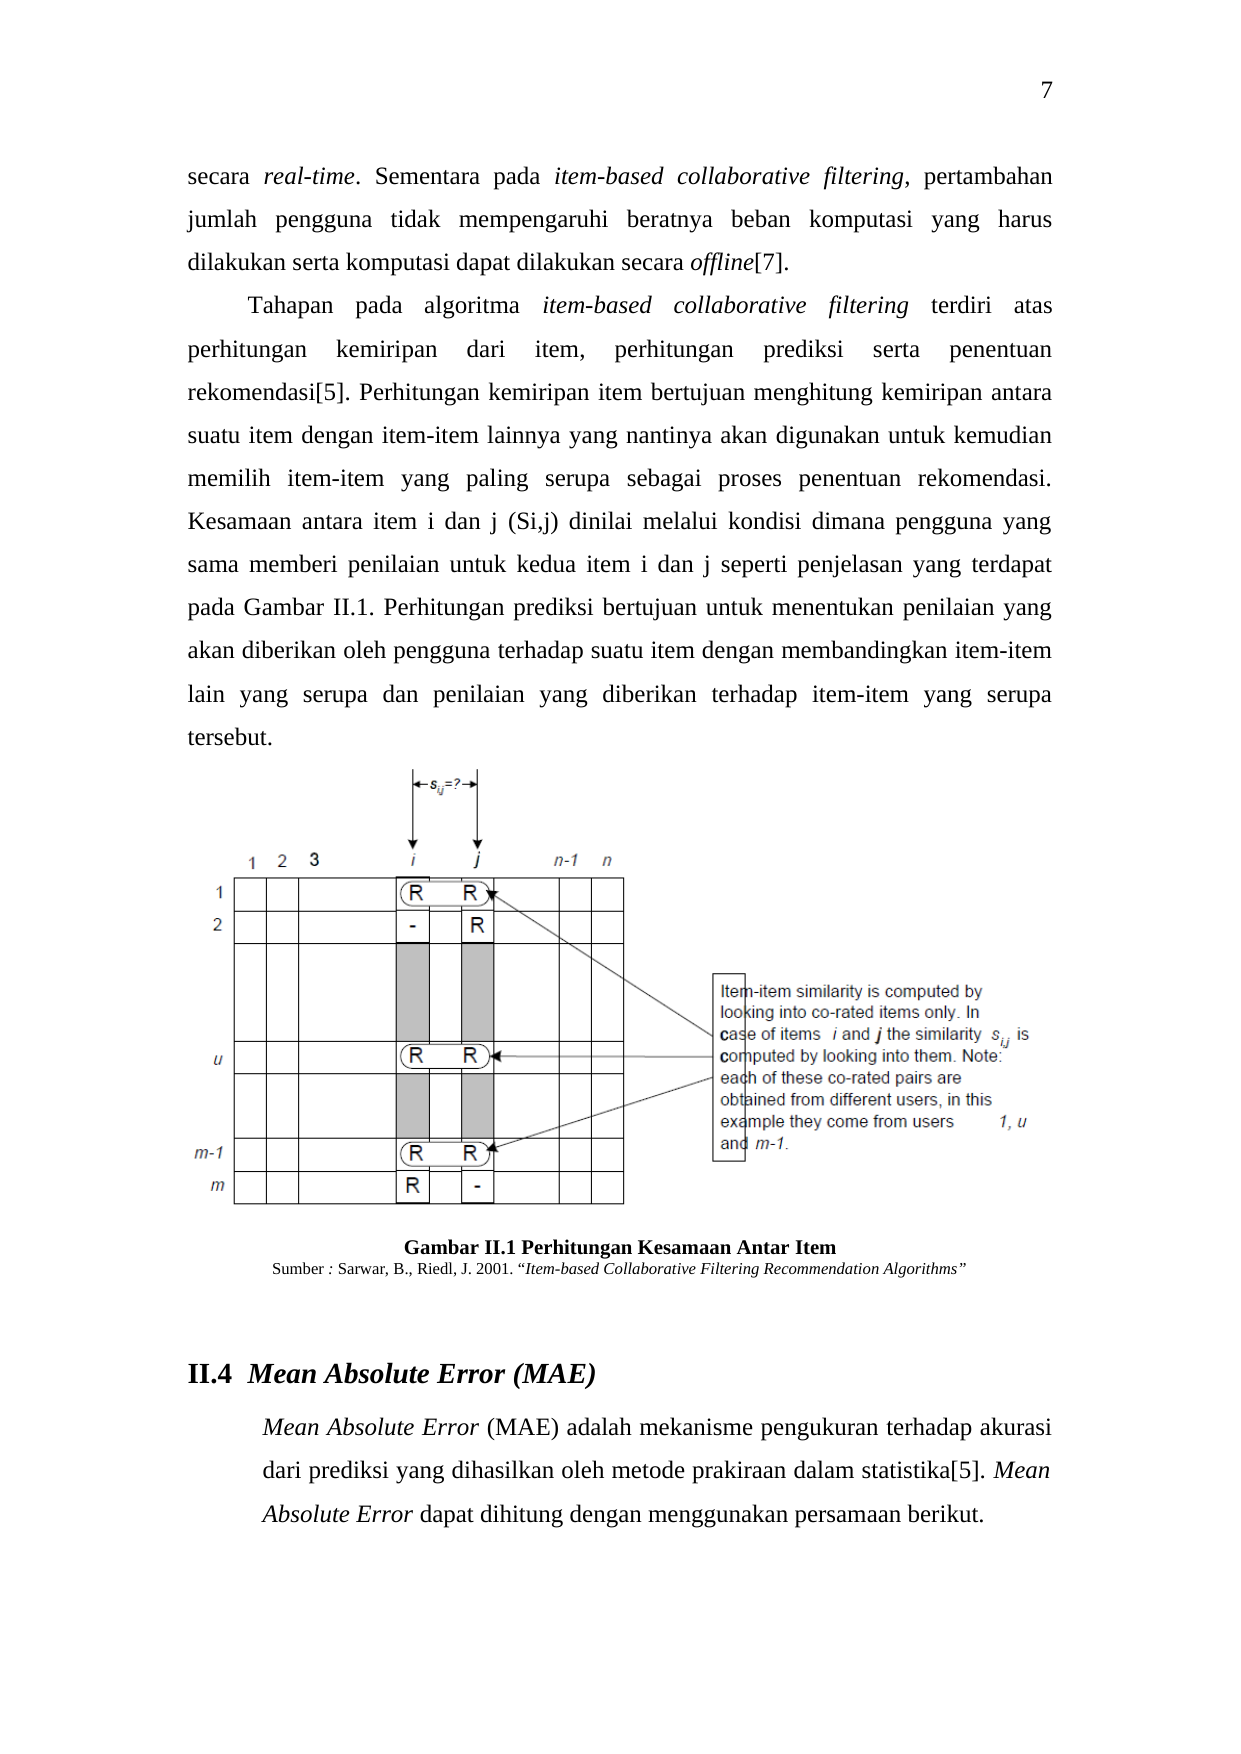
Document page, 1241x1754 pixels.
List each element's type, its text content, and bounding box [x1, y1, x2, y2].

subtitle Mean Absolute Error (MAE) [187, 1356, 1053, 1389]
text Mean Absolute Error (MAE) adalah mekanisme pengukuran terhadap akurasi dari prediksi yang dihasilkan oleh metode prakiraan dalam statistika[5]. Mean Absolute Error dapat dihitung dengan menggunakan persamaan berikut. [262, 1412, 1053, 1527]
text Tahapan pada algoritma item-based collaborative filtering terdiri atas perhitungan kemiripan dari item, perhitungan prediksi serta penentuan rekomendasi[5]. Perhitungan kemiripan item bertujuan menghitung kemiripan antara suatu item dengan item-item lainnya yang nantinya akan digunakan untuk kemudian memilih item-item yang paling serupa sebagai proses penentuan rekomendasi. Kesamaan antara item i dan j (Si,j) dinilai melalui kondisi dimana pengguna yang sama memberi penilaian untuk kedua item i dan j seperti penjelasan yang terdapat pada Gambar II.1. Perhitungan prediksi bertujuan untuk menentukan penilaian yang akan diberikan oleh pengguna terhadap suatu item dengan membandingkan item-item lain yang serupa dan penilaian yang diberikan terhadap item-item yang serupa tersebut. [187, 291, 1053, 751]
picture [187, 765, 1052, 1221]
text Sumber : Sarwar, B., Riedl, J. 2001. “Item-based Collaborative Filtering Recommendation Algorithms” [187, 1259, 1053, 1278]
